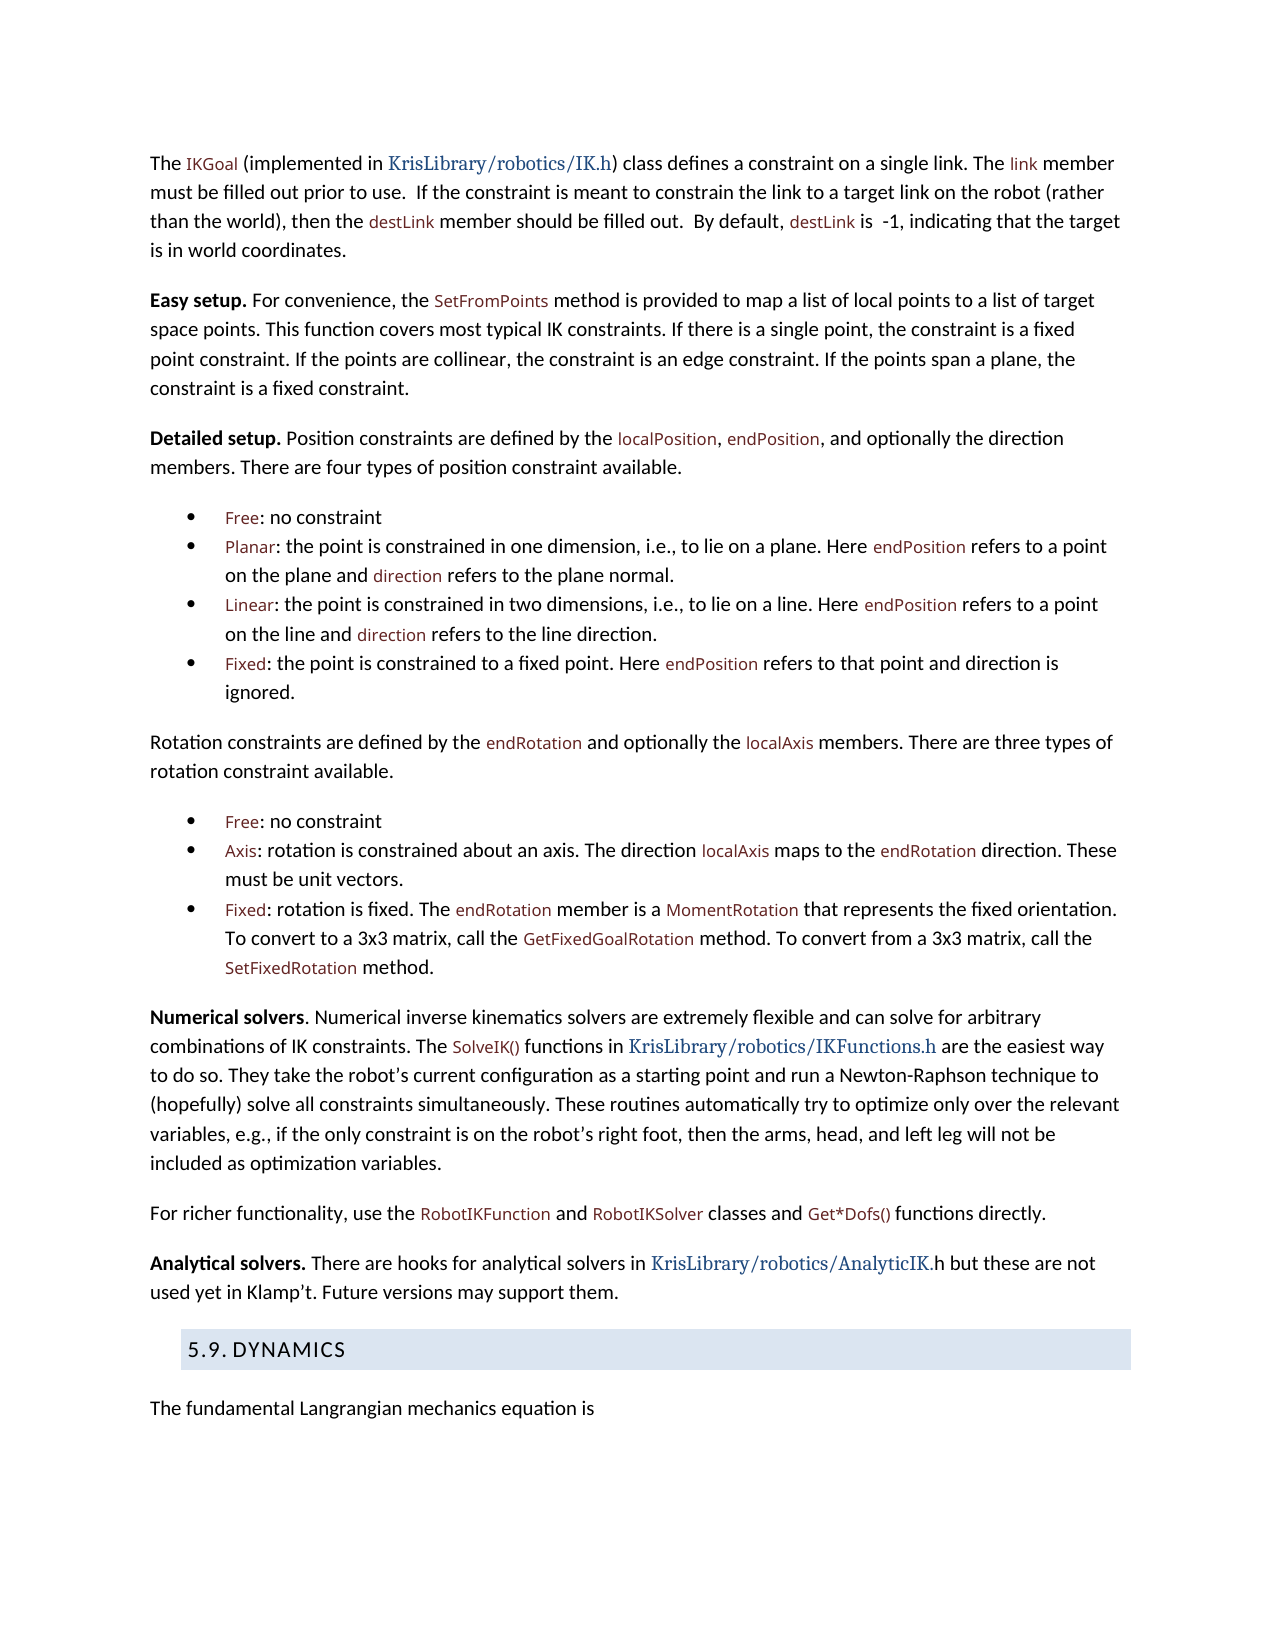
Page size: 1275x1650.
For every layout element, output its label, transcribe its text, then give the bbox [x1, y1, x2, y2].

list Free: no constraint [187, 504, 1125, 529]
list Axis: rotation is constrained about an axis. The direction localAxis maps to the endRotation direction. These must be unit vectors. [187, 837, 1125, 892]
text Analytical solvers. There are hooks for analytical solvers in KrisLibrary/robotics/AnalyticIK.h but these are not used yet in Klamp’t. Future versions may support them. [150, 1250, 1125, 1304]
subtitle Dynamics [188, 1335, 1125, 1363]
text Numerical solvers. Numerical inverse kinematics solvers are extremely flexible and can solve for arbitrary combinations of IK constraints. The SolveIK() functions in KrisLibrary/robotics/IKFunctions.h are the easiest way to do so. They take the robot’s current configuration as a starting point and run a Newton-Raphson technique to (hopefully) solve all constraints simultaneously. These routines automatically try to optimize only over the relevant variables, e.g., if the only constraint is on the robot’s right foot, then the arms, head, and left leg will not be included as optimization variables. [150, 1004, 1125, 1175]
list Fixed: rotation is fixed. The endRotation member is a MomentRotation that represents the fixed orientation. To convert to a 3x3 matrix, call the GetFixedGoalRotation method. To convert from a 3x3 matrix, call the SetFixedRotation method. [187, 896, 1125, 979]
text The fundamental Langrangian mechanics equation is [150, 1395, 1125, 1420]
text Detailed setup. Position constraints are defined by the localPosition, endPosition, and optionally the direction members. There are four types of position constraint available. [150, 425, 1125, 479]
list Linear: the point is constrained in two dimensions, i.e., to lie on a line. Here endPosition refers to a point on the line and direction refers to the line direction. [187, 592, 1125, 646]
text Rotation constraints are defined by the endRotation and optionally the localAxis members. There are three types of rotation constraint available. [150, 729, 1125, 784]
text For richer functionality, use the RobotIKFunction and RobotIKSolver classes and Get*Dofs() functions directly. [150, 1200, 1125, 1225]
text The IKGoal (implemented in KrisLibrary/robotics/IK.h) class defines a constraint on a single link. The link member must be filled out prior to use. If the constraint is meant to constrain the link to a target link on the robot (rather than the world), then the destLink member should be filled out. By default, destLink is -1, indicating that the target is in world coordinates. [150, 150, 1125, 263]
list Free: no constraint [187, 808, 1125, 834]
list Planar: the point is constrained in one dimension, i.e., to lie on a plane. Here endPosition refers to a point on the plane and direction refers to the plane normal. [187, 533, 1125, 588]
text Easy setup. For convenience, the SetFromPoints method is provided to map a list of local points to a list of target space points. This function covers most typical IK constraints. If there is a single point, the constraint is a fixed point constraint. If the points are collinear, the constraint is an edge constraint. If the points span a plane, the constraint is a fixed constraint. [150, 287, 1125, 400]
list Fixed: the point is constrained to a fixed point. Here endPosition refers to that point and direction is ignored. [187, 650, 1125, 704]
